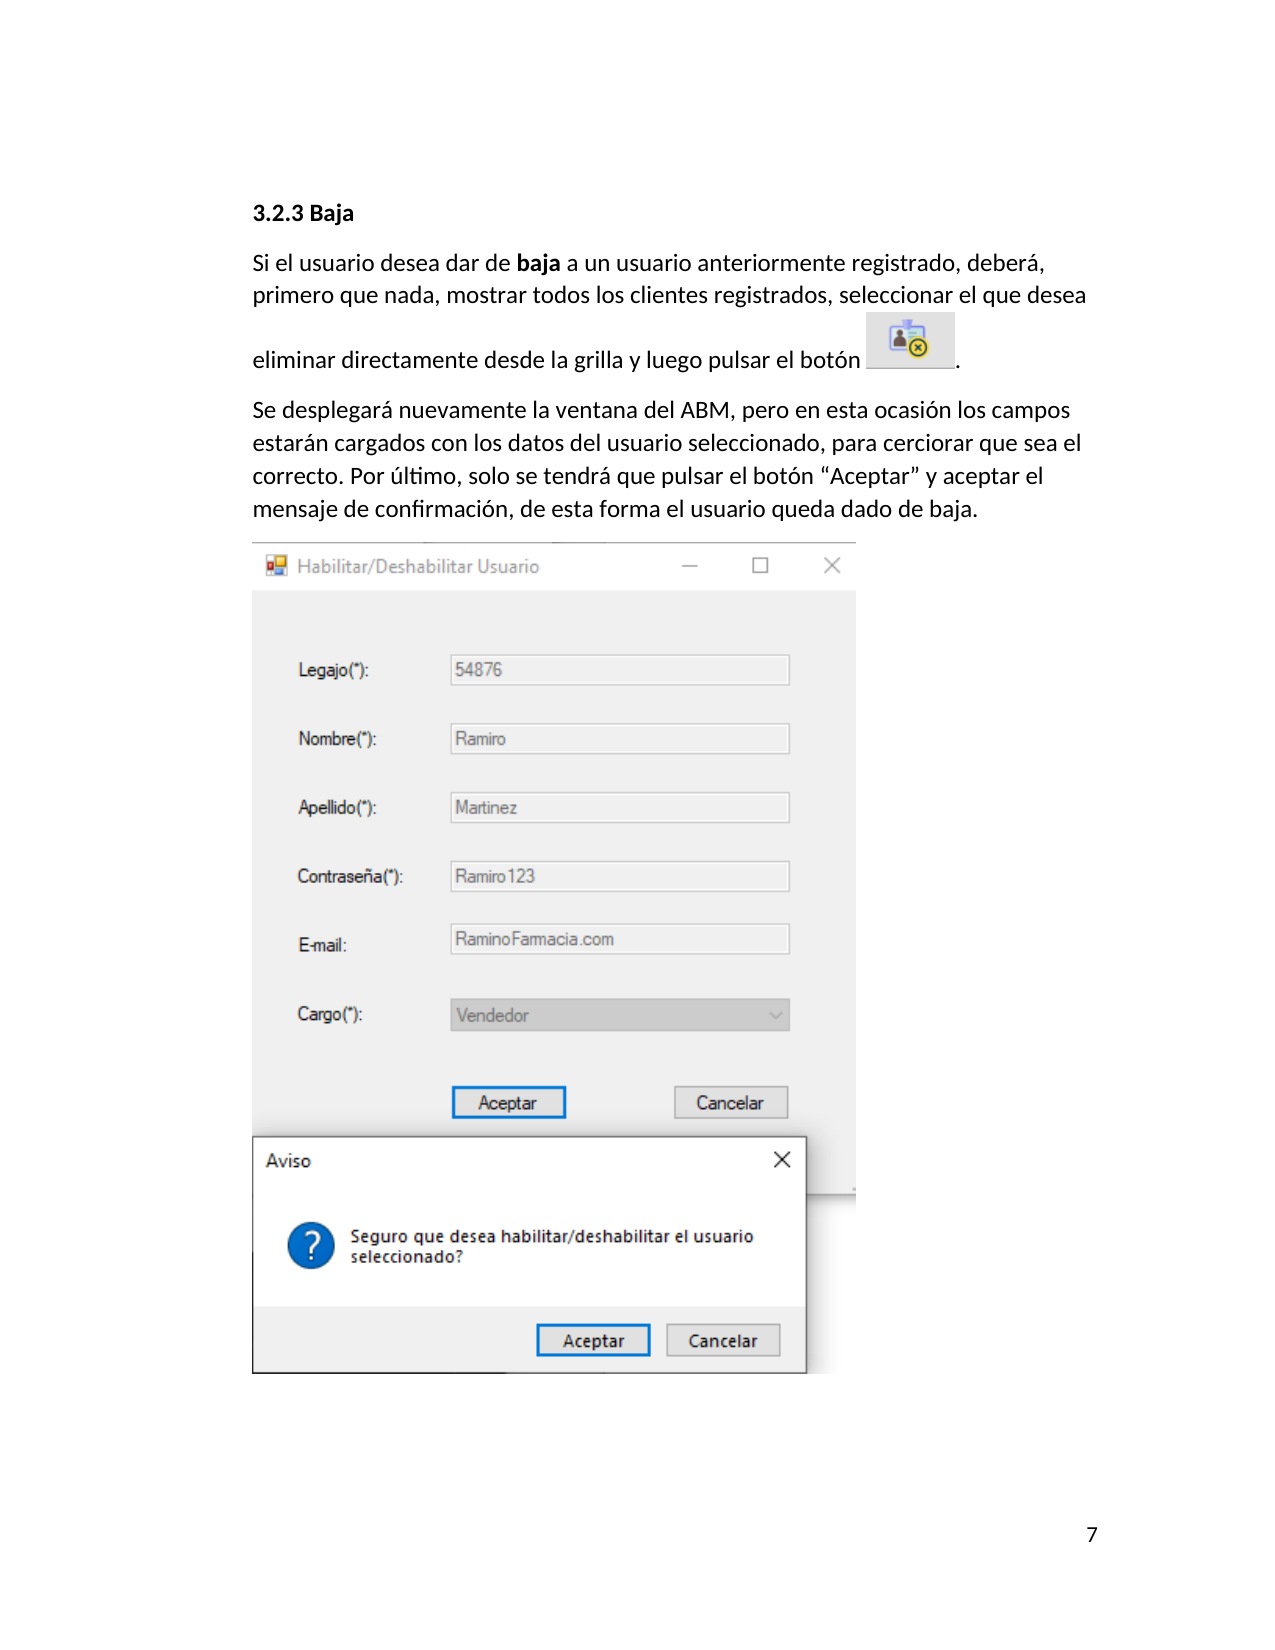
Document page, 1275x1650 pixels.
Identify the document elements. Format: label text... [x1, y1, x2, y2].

picture [866, 312, 955, 369]
picture [252, 542, 856, 1374]
text 3.2.3 Baja [252, 197, 1098, 228]
text Se desplegará nuevamente la ventana del ABM, pero en esta ocasión los campos estarán cargados con los datos del usuario seleccionado, para cerciorar que sea el correcto. Por último, solo se tendrá que pulsar el botón “Aceptar” y aceptar el mensaje de confirmación, de esta forma el usuario queda dado de baja. [252, 394, 1098, 523]
text Si el usuario desea dar de baja a un usuario anteriormente registrado, deberá, primero que nada, mostrar todos los clientes registrados, seleccionar el que desea eliminar directamente desde la grilla y luego pulsar el botón . [252, 247, 1098, 375]
